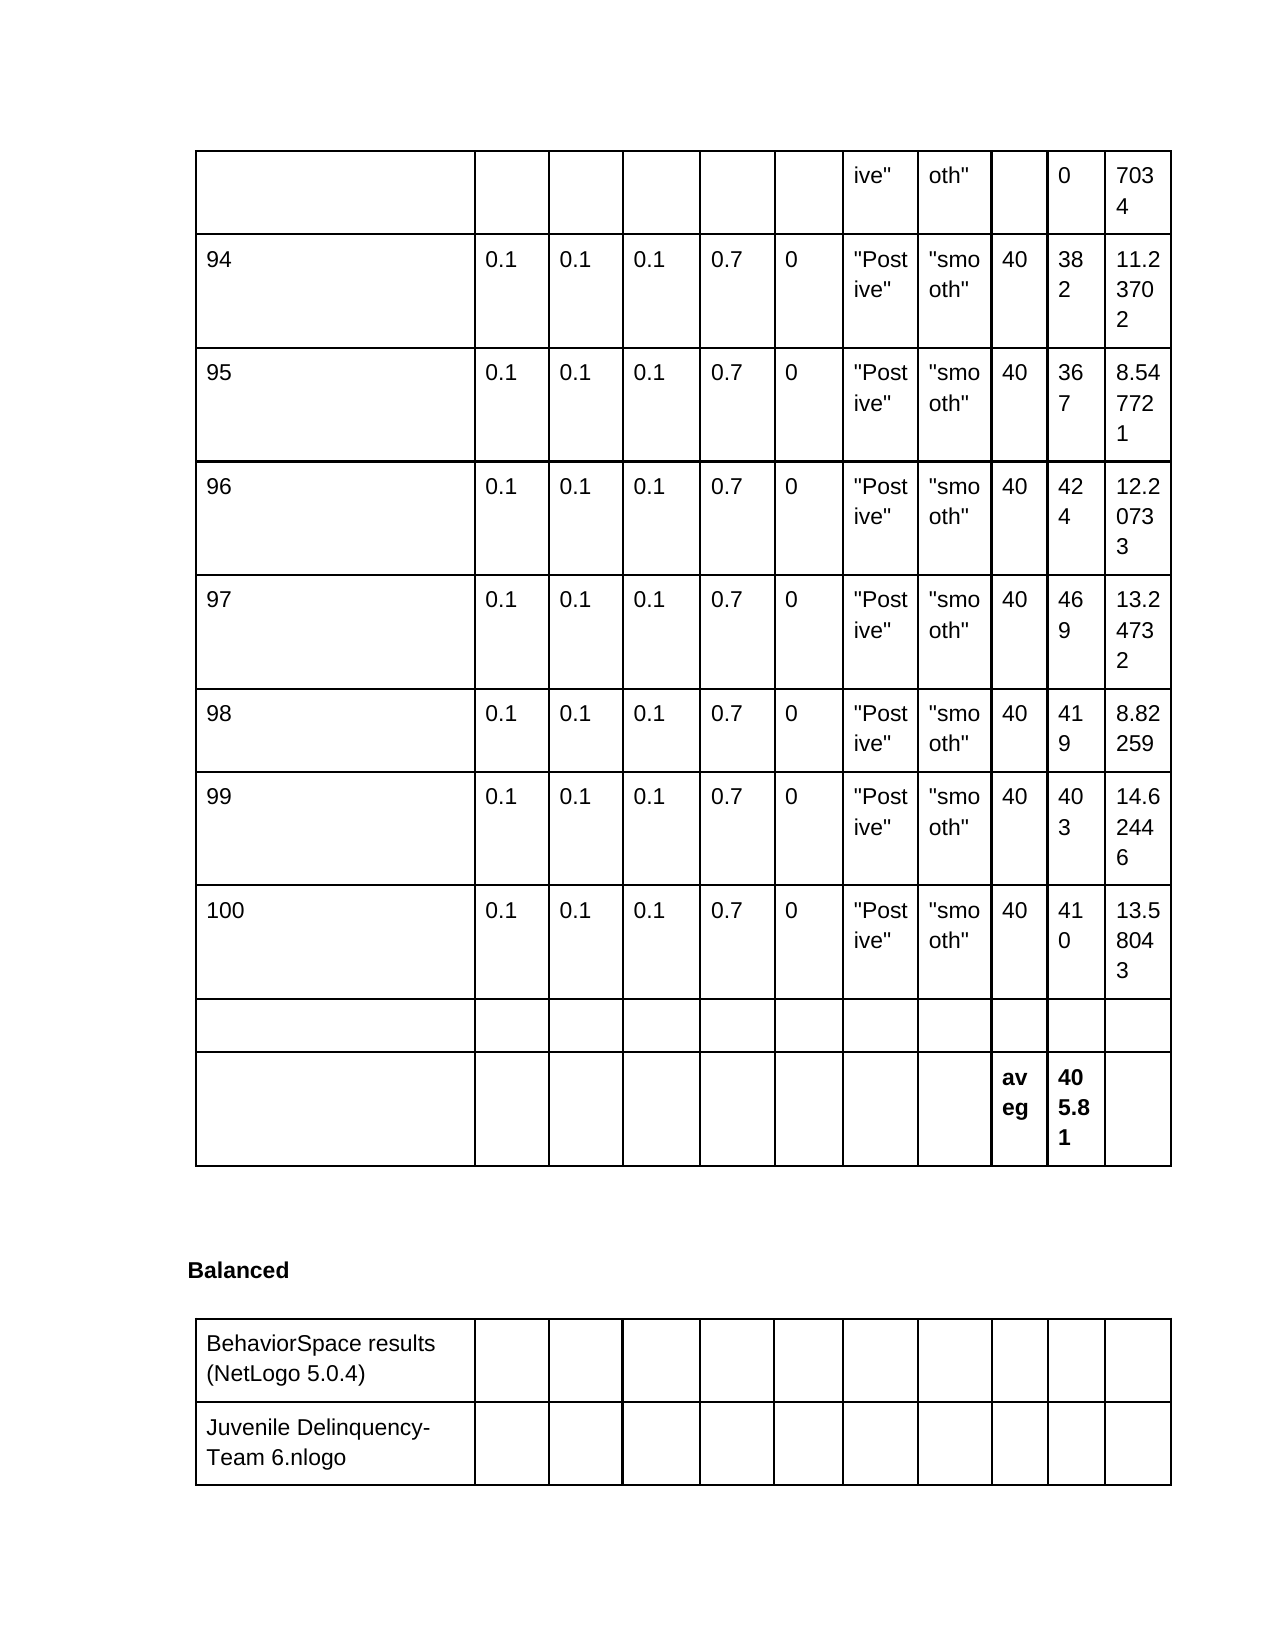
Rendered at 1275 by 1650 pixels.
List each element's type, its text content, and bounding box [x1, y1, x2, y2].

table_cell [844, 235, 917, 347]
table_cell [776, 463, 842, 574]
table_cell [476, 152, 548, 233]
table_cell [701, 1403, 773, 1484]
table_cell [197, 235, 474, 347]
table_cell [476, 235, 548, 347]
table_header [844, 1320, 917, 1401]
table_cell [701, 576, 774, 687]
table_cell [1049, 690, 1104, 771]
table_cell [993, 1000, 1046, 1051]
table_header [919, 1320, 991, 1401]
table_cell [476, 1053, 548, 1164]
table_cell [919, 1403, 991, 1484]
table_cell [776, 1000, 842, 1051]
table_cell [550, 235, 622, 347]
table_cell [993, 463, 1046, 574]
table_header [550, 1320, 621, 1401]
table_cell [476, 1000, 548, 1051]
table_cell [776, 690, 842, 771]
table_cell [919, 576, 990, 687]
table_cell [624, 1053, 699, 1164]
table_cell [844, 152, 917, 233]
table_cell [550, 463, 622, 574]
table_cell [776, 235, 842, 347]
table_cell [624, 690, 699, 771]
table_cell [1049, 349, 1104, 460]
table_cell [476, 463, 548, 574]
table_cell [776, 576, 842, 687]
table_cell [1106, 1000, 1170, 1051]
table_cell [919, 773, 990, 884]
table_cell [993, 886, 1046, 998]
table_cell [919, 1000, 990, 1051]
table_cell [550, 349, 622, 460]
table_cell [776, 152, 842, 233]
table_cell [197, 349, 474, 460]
text Balanced [187, 1257, 1087, 1284]
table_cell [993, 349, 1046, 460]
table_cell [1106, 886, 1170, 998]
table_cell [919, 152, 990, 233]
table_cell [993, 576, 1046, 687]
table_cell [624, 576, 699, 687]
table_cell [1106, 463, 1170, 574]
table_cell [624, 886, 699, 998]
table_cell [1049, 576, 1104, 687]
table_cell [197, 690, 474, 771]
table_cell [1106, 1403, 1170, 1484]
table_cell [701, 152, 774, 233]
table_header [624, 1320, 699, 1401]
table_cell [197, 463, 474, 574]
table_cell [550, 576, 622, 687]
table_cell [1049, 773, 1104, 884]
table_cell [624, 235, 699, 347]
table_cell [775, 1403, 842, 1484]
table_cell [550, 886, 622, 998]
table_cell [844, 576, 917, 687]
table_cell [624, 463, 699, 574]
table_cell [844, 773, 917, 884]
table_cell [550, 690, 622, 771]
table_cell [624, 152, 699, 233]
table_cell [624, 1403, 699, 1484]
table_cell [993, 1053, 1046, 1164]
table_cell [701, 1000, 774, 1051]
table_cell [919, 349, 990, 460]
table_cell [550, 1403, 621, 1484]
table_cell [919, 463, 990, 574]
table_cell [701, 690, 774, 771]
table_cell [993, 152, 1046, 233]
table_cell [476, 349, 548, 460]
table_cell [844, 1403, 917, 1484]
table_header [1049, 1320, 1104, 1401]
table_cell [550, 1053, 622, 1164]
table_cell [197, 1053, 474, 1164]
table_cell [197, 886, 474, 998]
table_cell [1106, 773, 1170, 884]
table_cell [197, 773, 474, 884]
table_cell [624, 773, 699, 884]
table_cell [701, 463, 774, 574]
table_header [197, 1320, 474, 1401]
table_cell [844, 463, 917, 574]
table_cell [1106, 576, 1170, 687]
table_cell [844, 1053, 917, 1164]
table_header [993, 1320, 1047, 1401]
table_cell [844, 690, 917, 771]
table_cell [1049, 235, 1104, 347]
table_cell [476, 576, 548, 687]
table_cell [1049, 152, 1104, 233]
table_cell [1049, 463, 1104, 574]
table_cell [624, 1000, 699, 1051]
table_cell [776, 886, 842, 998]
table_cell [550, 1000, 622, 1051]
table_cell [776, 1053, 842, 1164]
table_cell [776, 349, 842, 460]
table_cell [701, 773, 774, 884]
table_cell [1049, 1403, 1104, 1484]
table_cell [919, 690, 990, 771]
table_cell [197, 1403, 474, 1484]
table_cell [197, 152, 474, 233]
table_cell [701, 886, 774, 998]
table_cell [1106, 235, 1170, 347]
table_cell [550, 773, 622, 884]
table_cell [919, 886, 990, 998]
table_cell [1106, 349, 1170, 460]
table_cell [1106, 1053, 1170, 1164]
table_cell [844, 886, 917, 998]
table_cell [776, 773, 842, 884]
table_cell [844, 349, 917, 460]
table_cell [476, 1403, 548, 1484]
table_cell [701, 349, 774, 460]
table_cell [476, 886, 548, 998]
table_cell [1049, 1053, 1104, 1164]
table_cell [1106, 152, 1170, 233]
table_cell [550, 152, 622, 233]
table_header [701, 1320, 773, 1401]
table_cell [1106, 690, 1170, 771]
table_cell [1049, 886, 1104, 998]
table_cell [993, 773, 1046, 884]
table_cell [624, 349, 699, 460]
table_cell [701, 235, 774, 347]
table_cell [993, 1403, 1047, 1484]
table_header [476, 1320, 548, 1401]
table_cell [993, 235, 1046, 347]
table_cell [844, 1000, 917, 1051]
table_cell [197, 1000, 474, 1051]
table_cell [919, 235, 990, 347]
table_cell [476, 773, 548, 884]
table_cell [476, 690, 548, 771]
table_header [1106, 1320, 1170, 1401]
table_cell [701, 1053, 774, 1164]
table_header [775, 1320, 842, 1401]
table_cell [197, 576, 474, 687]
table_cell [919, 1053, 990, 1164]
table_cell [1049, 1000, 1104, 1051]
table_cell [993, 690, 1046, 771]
